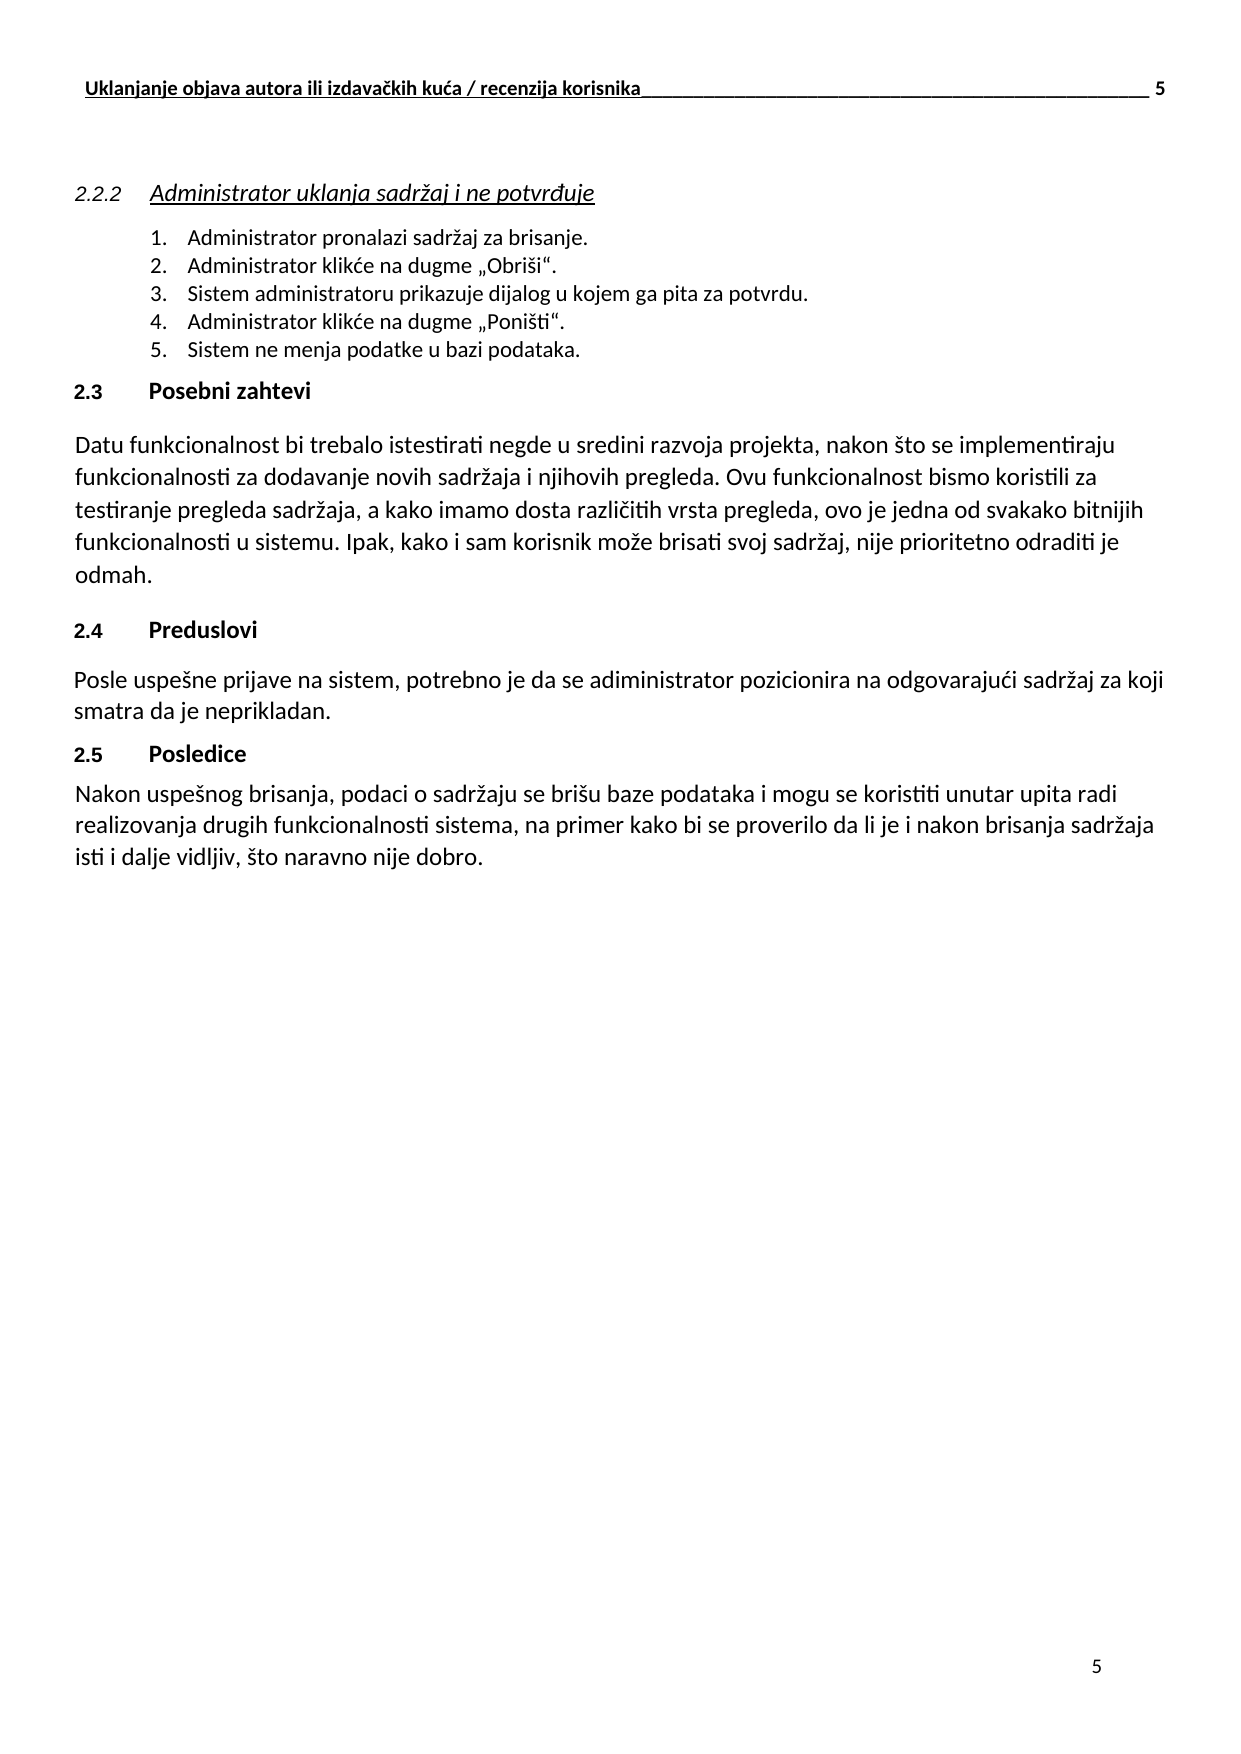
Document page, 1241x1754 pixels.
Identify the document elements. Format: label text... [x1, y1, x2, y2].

subtitle Administrator uklanja sadržaj i ne potvrđuje [75, 177, 1165, 208]
text Datu funkcionalnost bi trebalo istestirati negde u sredini razvoja projekta, nakon što se implementiraju funkcionalnosti za dodavanje novih sadržaja i njihovih pregleda. Ovu funkcionalnost bismo koristili za testiranje pregleda sadržaja, a kako imamo dosta različitih vrsta pregleda, ovo je jedna od svakako bitnijih funkcionalnosti u sistemu. Ipak, kako i sam korisnik može brisati svoj sadržaj, nije prioritetno odraditi je odmah. [75, 429, 1165, 590]
text Nakon uspešnog brisanja, podaci o sadržaju se brišu baze podataka i mogu se koristiti unutar upita radi realizovanja drugih funkcionalnosti sistema, na primer kako bi se proverilo da li je i nakon brisanja sadržaja isti i dalje vidljiv, što naravno nije dobro. [75, 778, 1165, 872]
list Administrator klikće na dugme „Obriši“. [150, 251, 1165, 279]
list Administrator klikće na dugme „Poništi“. [150, 307, 1165, 335]
text Posle uspešne prijave na sistem, potrebno je da se adiministrator pozicionira na odgovarajući sadržaj za koji smatra da je neprikladan. [73, 664, 1165, 726]
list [150, 279, 1165, 307]
subtitle Preduslovi [73, 614, 1165, 644]
list Administrator pronalazi sadržaj za brisanje. [150, 223, 1165, 251]
list Sistem ne menja podatke u bazi podataka. [150, 335, 1165, 363]
subtitle Posledice [73, 738, 1165, 769]
subtitle Posebni zahtevi [73, 375, 1165, 406]
